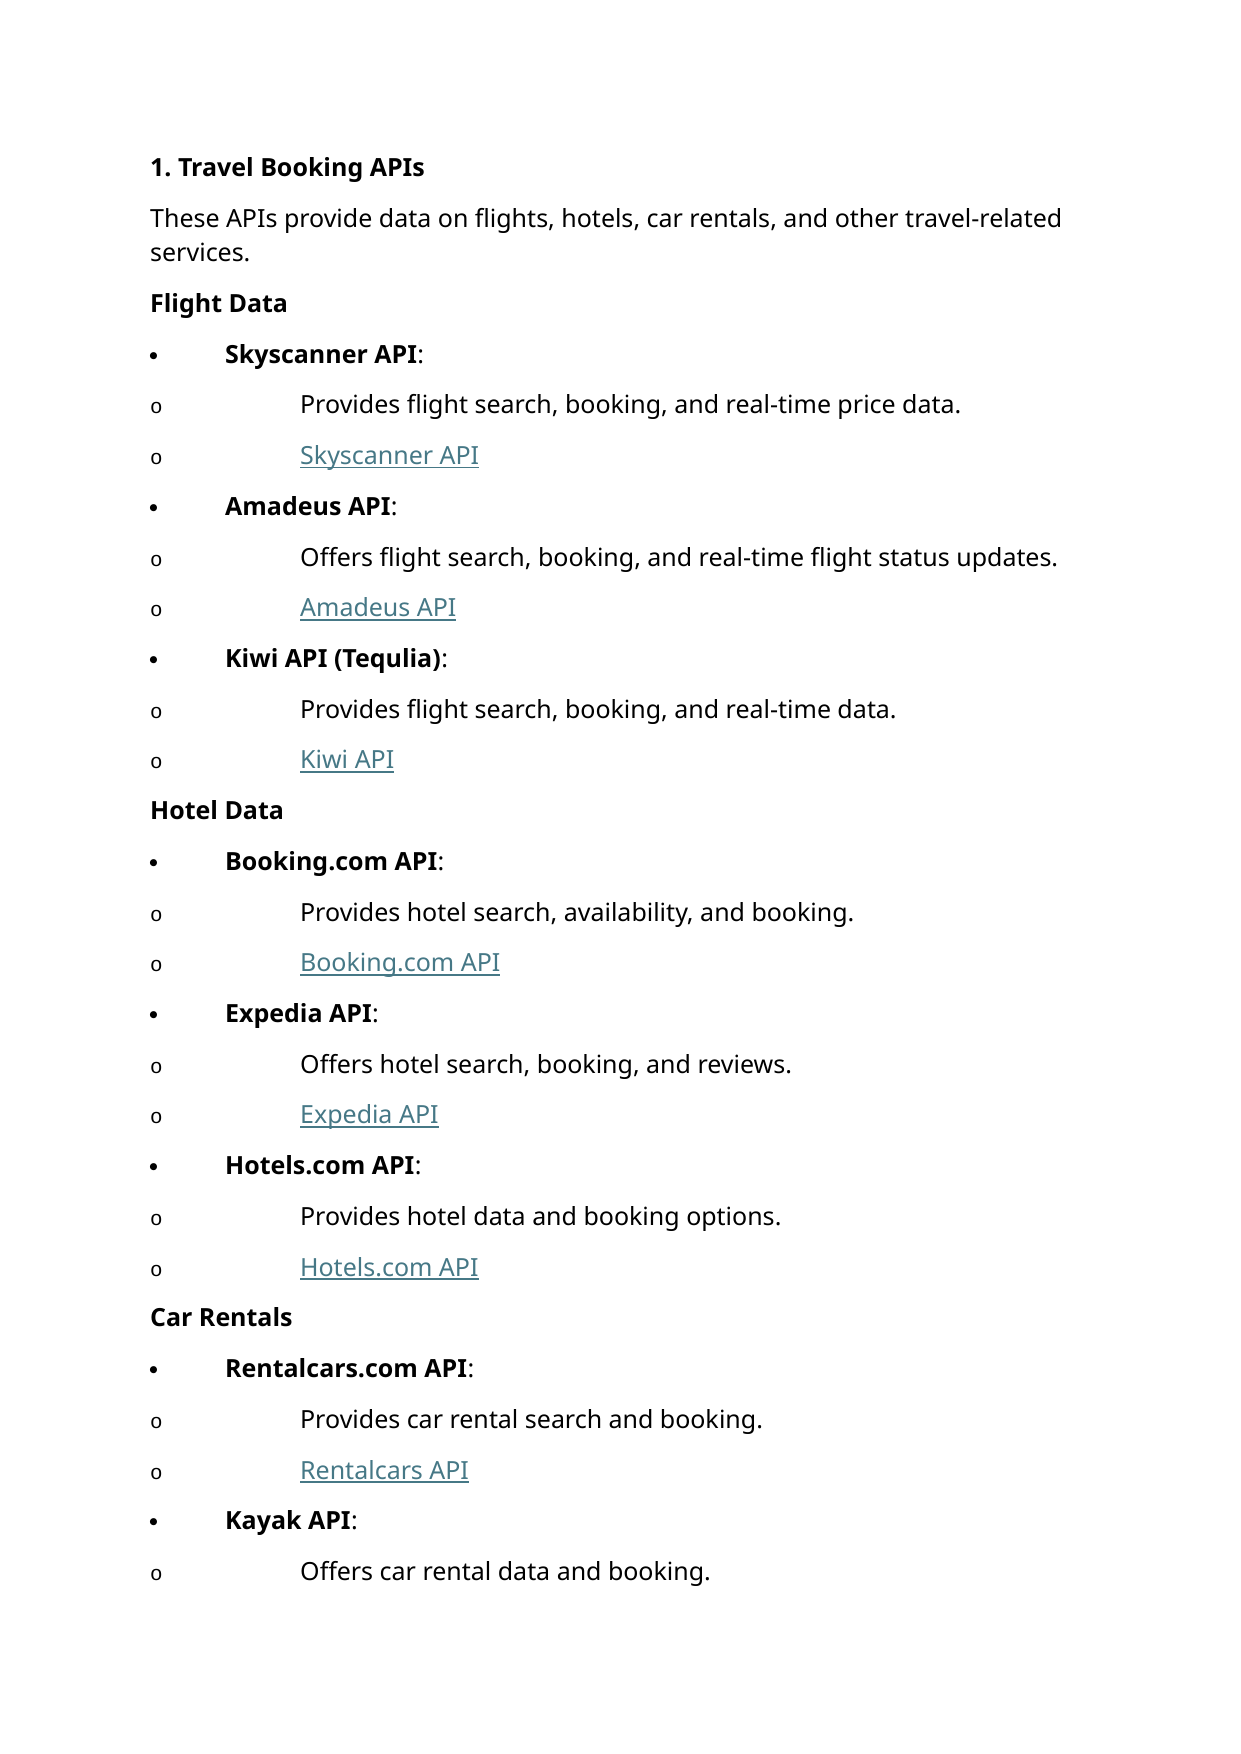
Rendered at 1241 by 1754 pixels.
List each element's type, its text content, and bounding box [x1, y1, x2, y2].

list Expedia API: [150, 996, 1090, 1030]
list Amadeus API: [150, 488, 1090, 522]
text Car Rentals [150, 1300, 1090, 1334]
list Hotels.com API: [150, 1148, 1090, 1182]
list Kiwi API (Tequlia): [150, 641, 1090, 675]
list Expedia API [150, 1097, 1090, 1131]
text Flight Data [150, 286, 1090, 319]
list Provides flight search, booking, and real-time price data. [150, 387, 1090, 421]
list Skyscanner API: [150, 336, 1090, 370]
list Rentalcars API [150, 1452, 1090, 1486]
list Offers flight search, booking, and real-time flight status updates. [150, 539, 1090, 573]
text 1. Travel Booking APIs [150, 150, 1090, 184]
list Provides flight search, booking, and real-time data. [150, 691, 1090, 725]
list Kayak API: [150, 1503, 1090, 1537]
text Hotel Data [150, 793, 1090, 827]
list Amadeus API [150, 590, 1090, 624]
list Skyscanner API [150, 438, 1090, 472]
list Provides car rental search and booking. [150, 1402, 1090, 1436]
text These APIs provide data on flights, hotels, car rentals, and other travel-related services. [150, 201, 1090, 269]
list Kiwi API [150, 742, 1090, 776]
list Booking.com API: [150, 843, 1090, 878]
list Hotels.com API [150, 1249, 1090, 1283]
list Provides hotel data and booking options. [150, 1199, 1090, 1233]
list Provides hotel search, availability, and booking. [150, 894, 1090, 928]
list Rentalcars.com API: [150, 1351, 1090, 1385]
list Offers car rental data and booking. [150, 1554, 1090, 1588]
list Offers hotel search, booking, and reviews. [150, 1046, 1090, 1081]
list Booking.com API [150, 945, 1090, 979]
